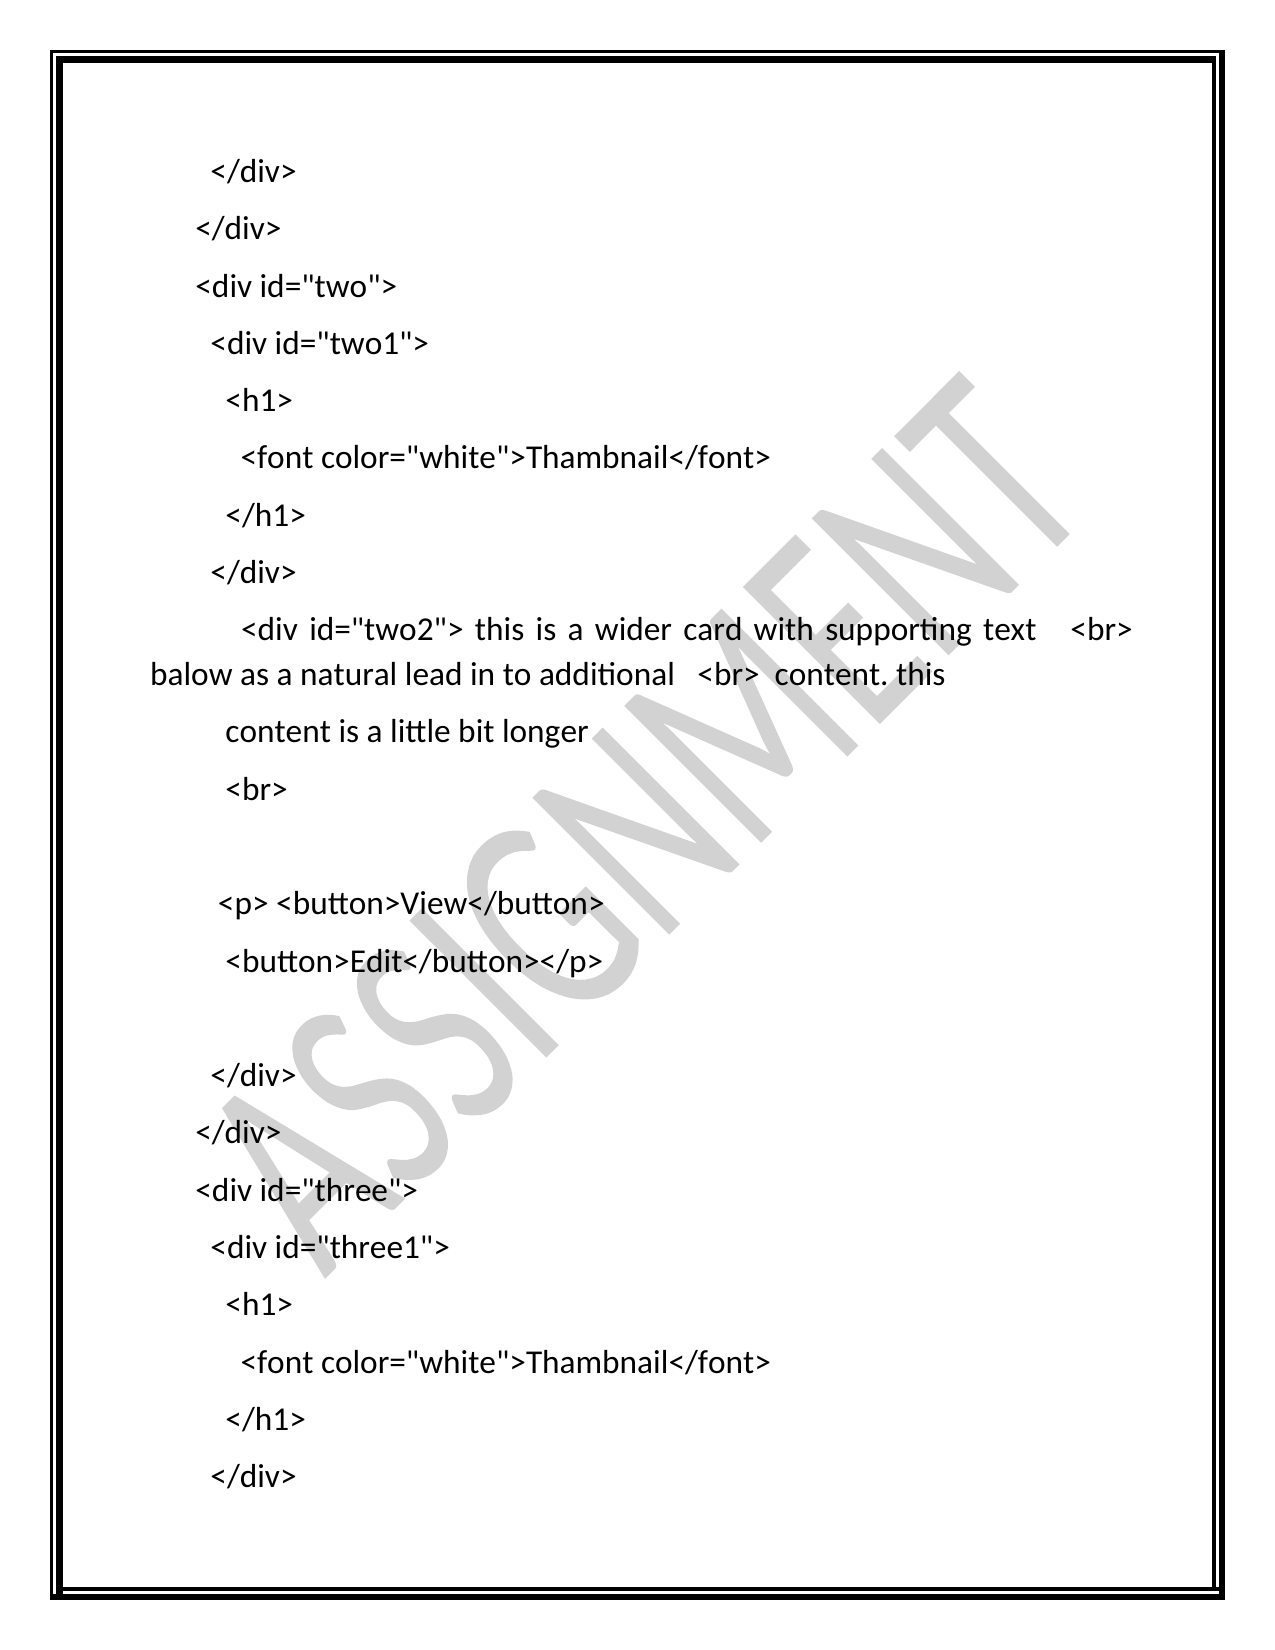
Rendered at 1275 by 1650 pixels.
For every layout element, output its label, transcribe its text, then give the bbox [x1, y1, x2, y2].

text <h1> [150, 1283, 1134, 1324]
text </h1> [150, 1398, 1134, 1439]
text </div> [150, 551, 1134, 592]
text <button>Edit</button></p> [150, 939, 1134, 980]
text <br> [150, 768, 1134, 808]
text <font color="white">Thambnail</font> [150, 436, 1134, 477]
text </h1> [150, 494, 1134, 534]
text </div> [150, 207, 1134, 248]
text <h1> [150, 379, 1134, 420]
text <div id="two2"> this is a wider card with supporting text <br> balow as a natural lead in to additional <br> content. this [150, 608, 1134, 694]
text <div id="three"> [150, 1169, 1134, 1209]
text </div> [150, 1054, 1134, 1095]
text <div id="two"> [150, 264, 1134, 305]
text <div id="three1"> [150, 1226, 1134, 1267]
text </div> [150, 150, 1134, 191]
text <div id="two1"> [150, 322, 1134, 363]
text <font color="white">Thambnail</font> [150, 1341, 1134, 1381]
text <p> <button>View</button> [150, 882, 1134, 923]
text content is a little bit longer [150, 710, 1134, 751]
text </div> [150, 1111, 1134, 1152]
text </div> [150, 1455, 1134, 1496]
